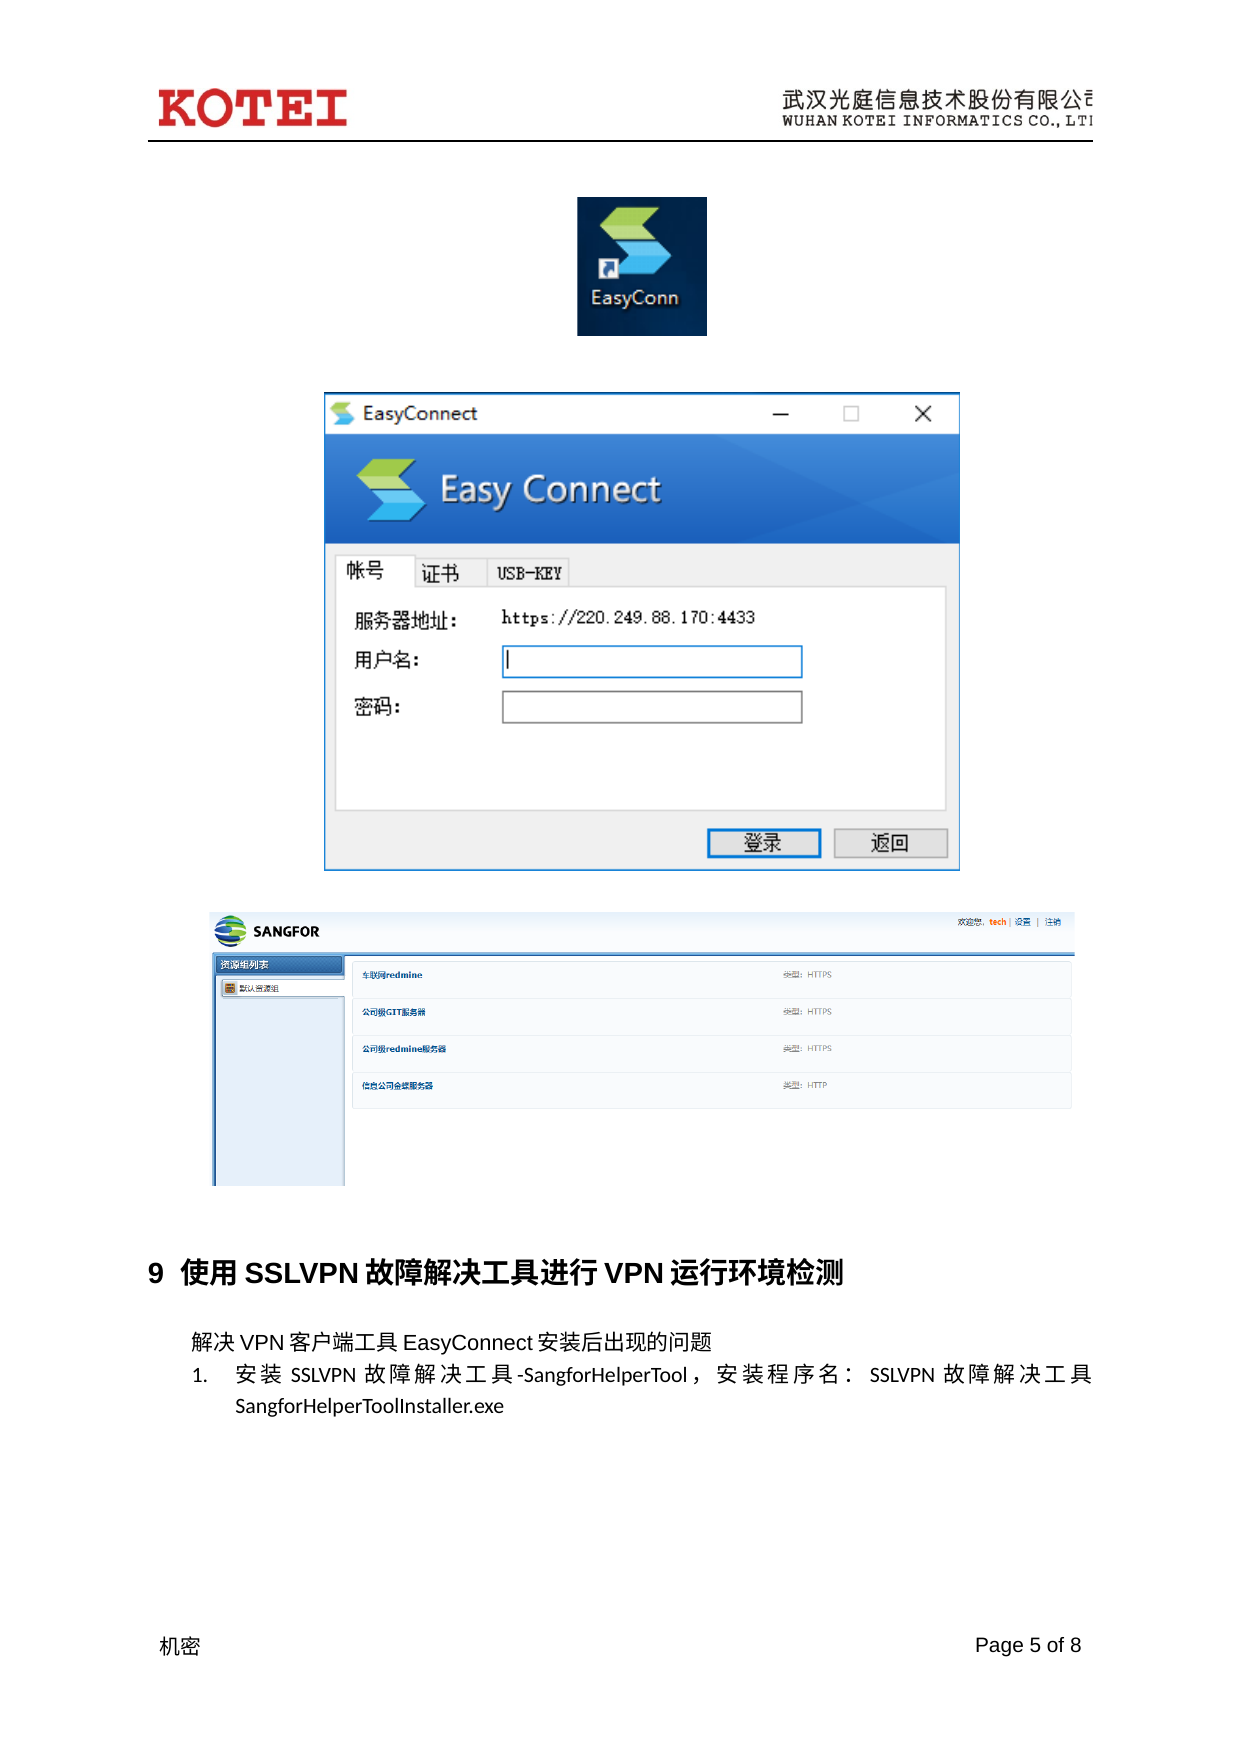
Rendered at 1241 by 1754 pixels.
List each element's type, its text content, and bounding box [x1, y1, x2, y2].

picture [158, 88, 1093, 128]
picture [209, 912, 1075, 1186]
picture [577, 197, 707, 336]
text 使用SSLVPN故障解决工具进行VPN运行环境检测 [148, 1238, 1092, 1303]
picture [324, 392, 960, 871]
text 解决VPN客户端工具EasyConnect安装后出现的问题 [148, 1324, 1092, 1357]
list 安装SSLVPN故障解决工具-SangforHelperTool，安装程序名：SSLVPN故障解决工具SangforHelperToolInstaller.exe [191, 1357, 1092, 1422]
